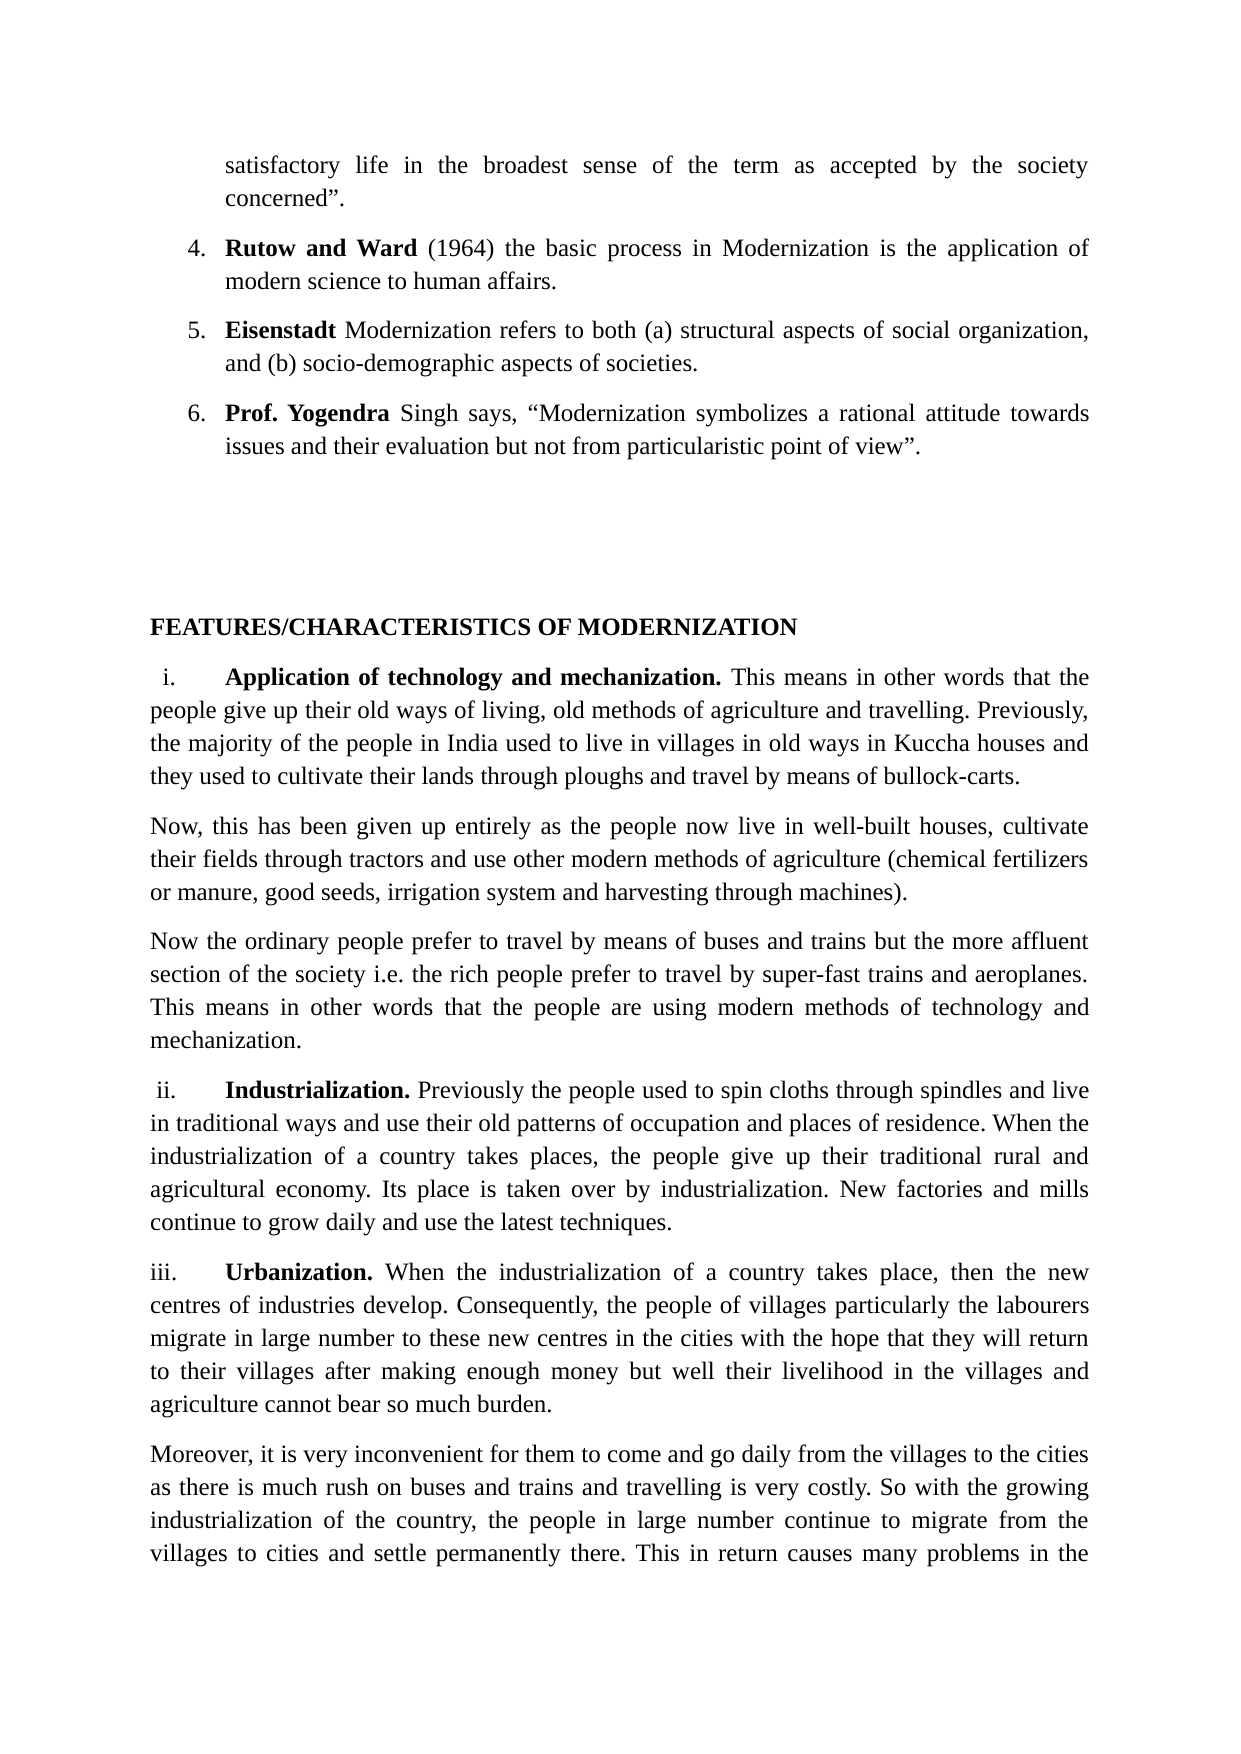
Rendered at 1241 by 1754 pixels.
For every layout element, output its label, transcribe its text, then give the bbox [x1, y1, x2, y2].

text ii. Industrialization. Previously the people used to spin cloths through spindles and live in traditional ways and use their old patterns of occupation and places of residence. When the industrialization of a country takes places, the people give up their traditional rural and agricultural economy. Its place is taken over by industrialization. New factories and mills continue to grow daily and use the latest techniques. [150, 1075, 1090, 1236]
list Eisenstadt Modernization refers to both (a) structural aspects of social organization, and (b) socio-demographic aspects of societies. [187, 315, 1090, 377]
list Prof. Yogendra Singh says, “Modernization symbolizes a rational attitude towards issues and their evaluation but not from particularistic point of view”. [187, 398, 1090, 460]
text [150, 1439, 1090, 1567]
text iii. Urbanization. When the industrialization of a country takes place, then the new centres of industries develop. Consequently, the people of villages particularly the labourers migrate in large number to these new centres in the cities with the hope that they will return to their villages after making enough money but well their livelihood in the villages and agriculture cannot bear so much burden. [150, 1257, 1090, 1418]
text Now, this has been given up entirely as the people now live in well-built houses, cultivate their fields through tractors and use other modern methods of agriculture (chemical fertilizers or manure, good seeds, irrigation system and harvesting through machines). [150, 811, 1090, 906]
text Now the ordinary people prefer to travel by means of buses and trains but the more affluent section of the society i.e. the rich people prefer to travel by super-fast trains and aeroplanes. This means in other words that the people are using modern methods of technology and mechanization. [150, 926, 1090, 1054]
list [187, 150, 1090, 212]
list Rutow and Ward (1964) the basic process in Modernization is the application of modern science to human affairs. [187, 233, 1090, 294]
text FEATURES/CHARACTERISTICS OF MODERNIZATION [150, 612, 1090, 641]
text i. Application of technology and mechanization. This means in other words that the people give up their old ways of living, old methods of agriculture and travelling. Previously, the majority of the people in India used to live in villages in old ways in Kuccha houses and they used to cultivate their lands through ploughs and travel by means of bullock-carts. [150, 662, 1090, 790]
